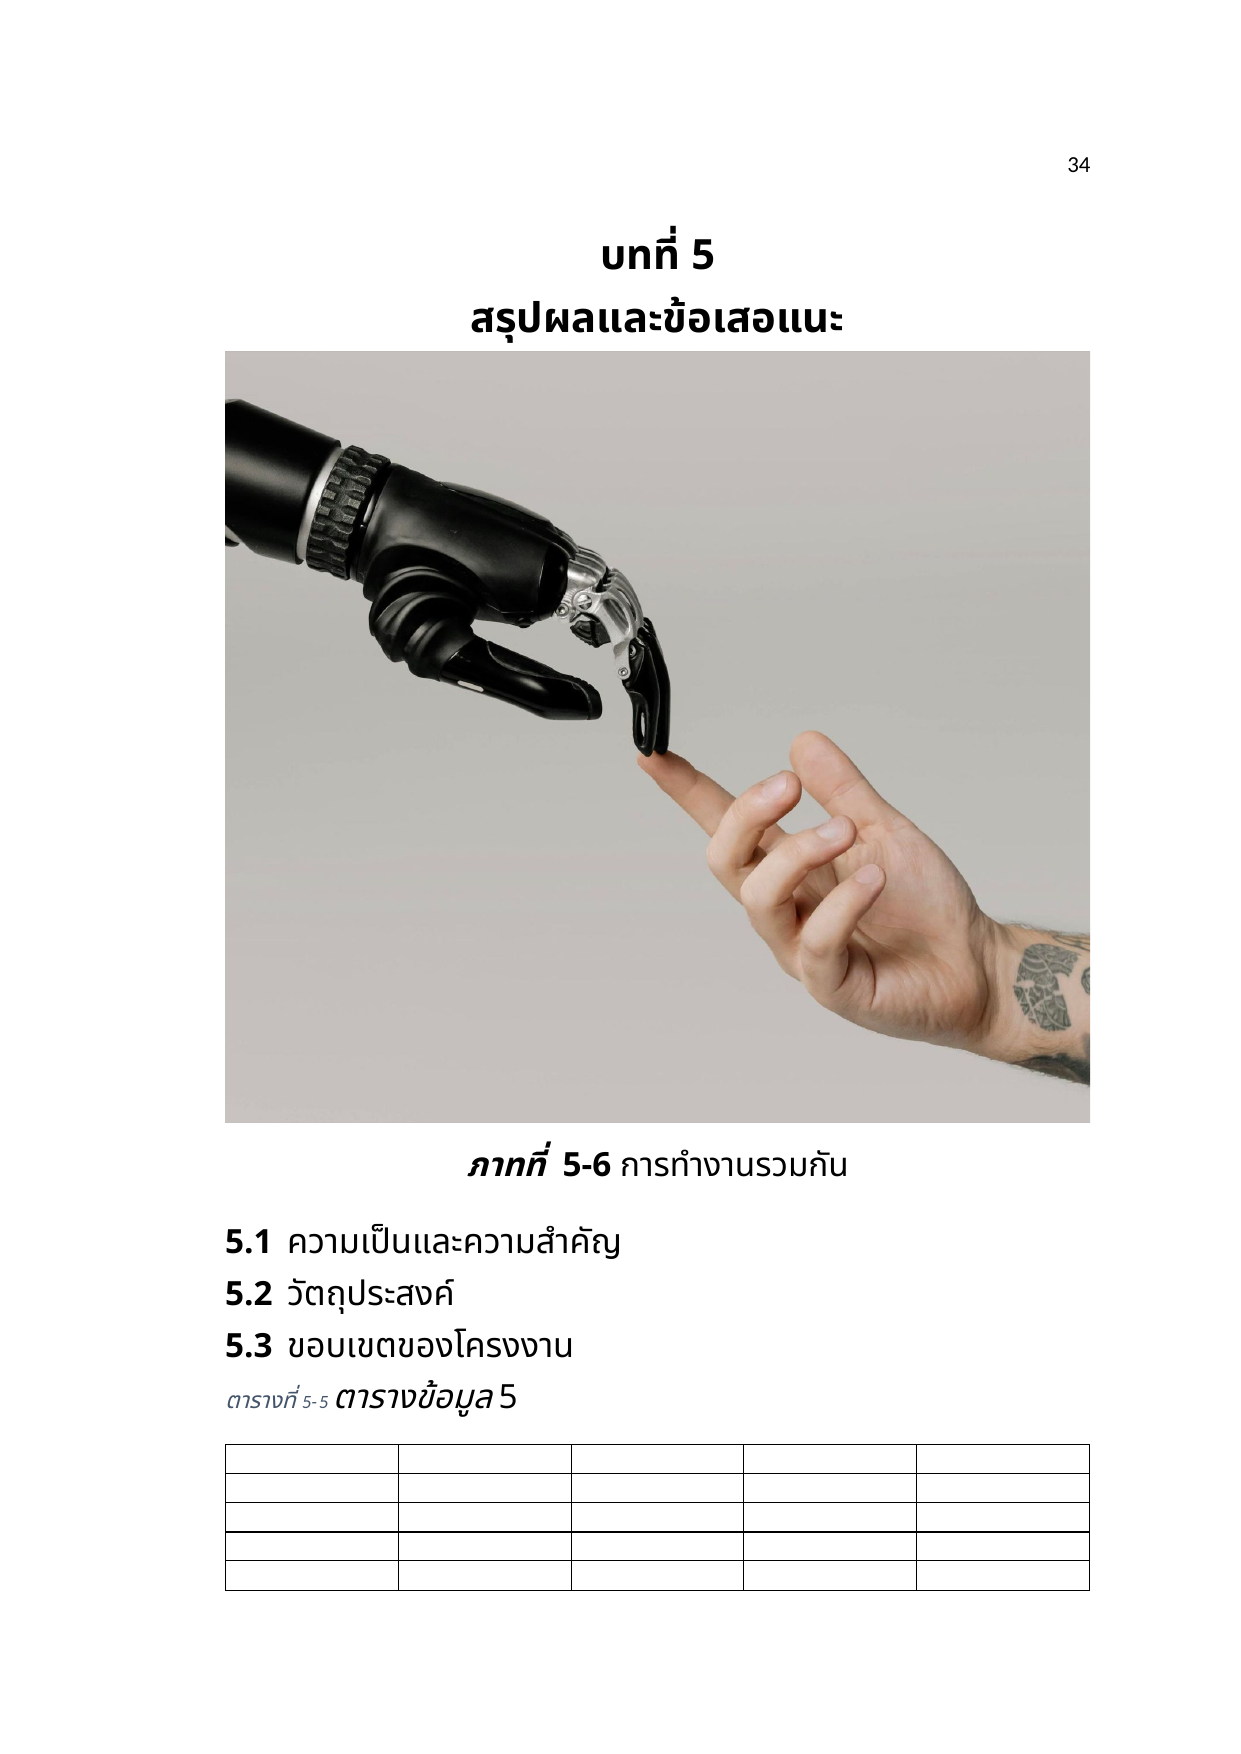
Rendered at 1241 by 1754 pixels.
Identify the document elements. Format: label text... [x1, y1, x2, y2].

picture [225, 351, 1091, 1123]
table_cell [917, 1561, 1089, 1589]
table_header [917, 1445, 1089, 1473]
subtitle ขอบเขตของโครงงาน [225, 1321, 1090, 1373]
table_cell [917, 1533, 1089, 1560]
table_cell [572, 1561, 743, 1589]
table_cell [226, 1503, 398, 1531]
table_header [572, 1445, 743, 1473]
table_cell [226, 1533, 398, 1560]
table_cell [744, 1533, 916, 1560]
table_cell [744, 1474, 916, 1502]
table_cell [399, 1533, 571, 1560]
table_cell [399, 1561, 571, 1589]
table_cell [572, 1533, 743, 1560]
table_cell [917, 1474, 1089, 1502]
table_cell [744, 1503, 916, 1531]
table_header [226, 1445, 398, 1473]
table_cell [226, 1561, 398, 1589]
table_header [399, 1445, 571, 1473]
table_header [744, 1445, 916, 1473]
table_cell [744, 1561, 916, 1589]
table_cell [917, 1503, 1089, 1531]
table_cell [399, 1474, 571, 1502]
subtitle วัตถุประสงค์ [225, 1269, 1090, 1321]
table_cell [572, 1503, 743, 1531]
table_cell [399, 1503, 571, 1531]
table_cell [572, 1474, 743, 1502]
subtitle สรุปผลและข้อเสอแนะ [224, 225, 1090, 351]
table_cell [226, 1474, 398, 1502]
subtitle ความเป็นและความสำคัญ [225, 1217, 1090, 1269]
